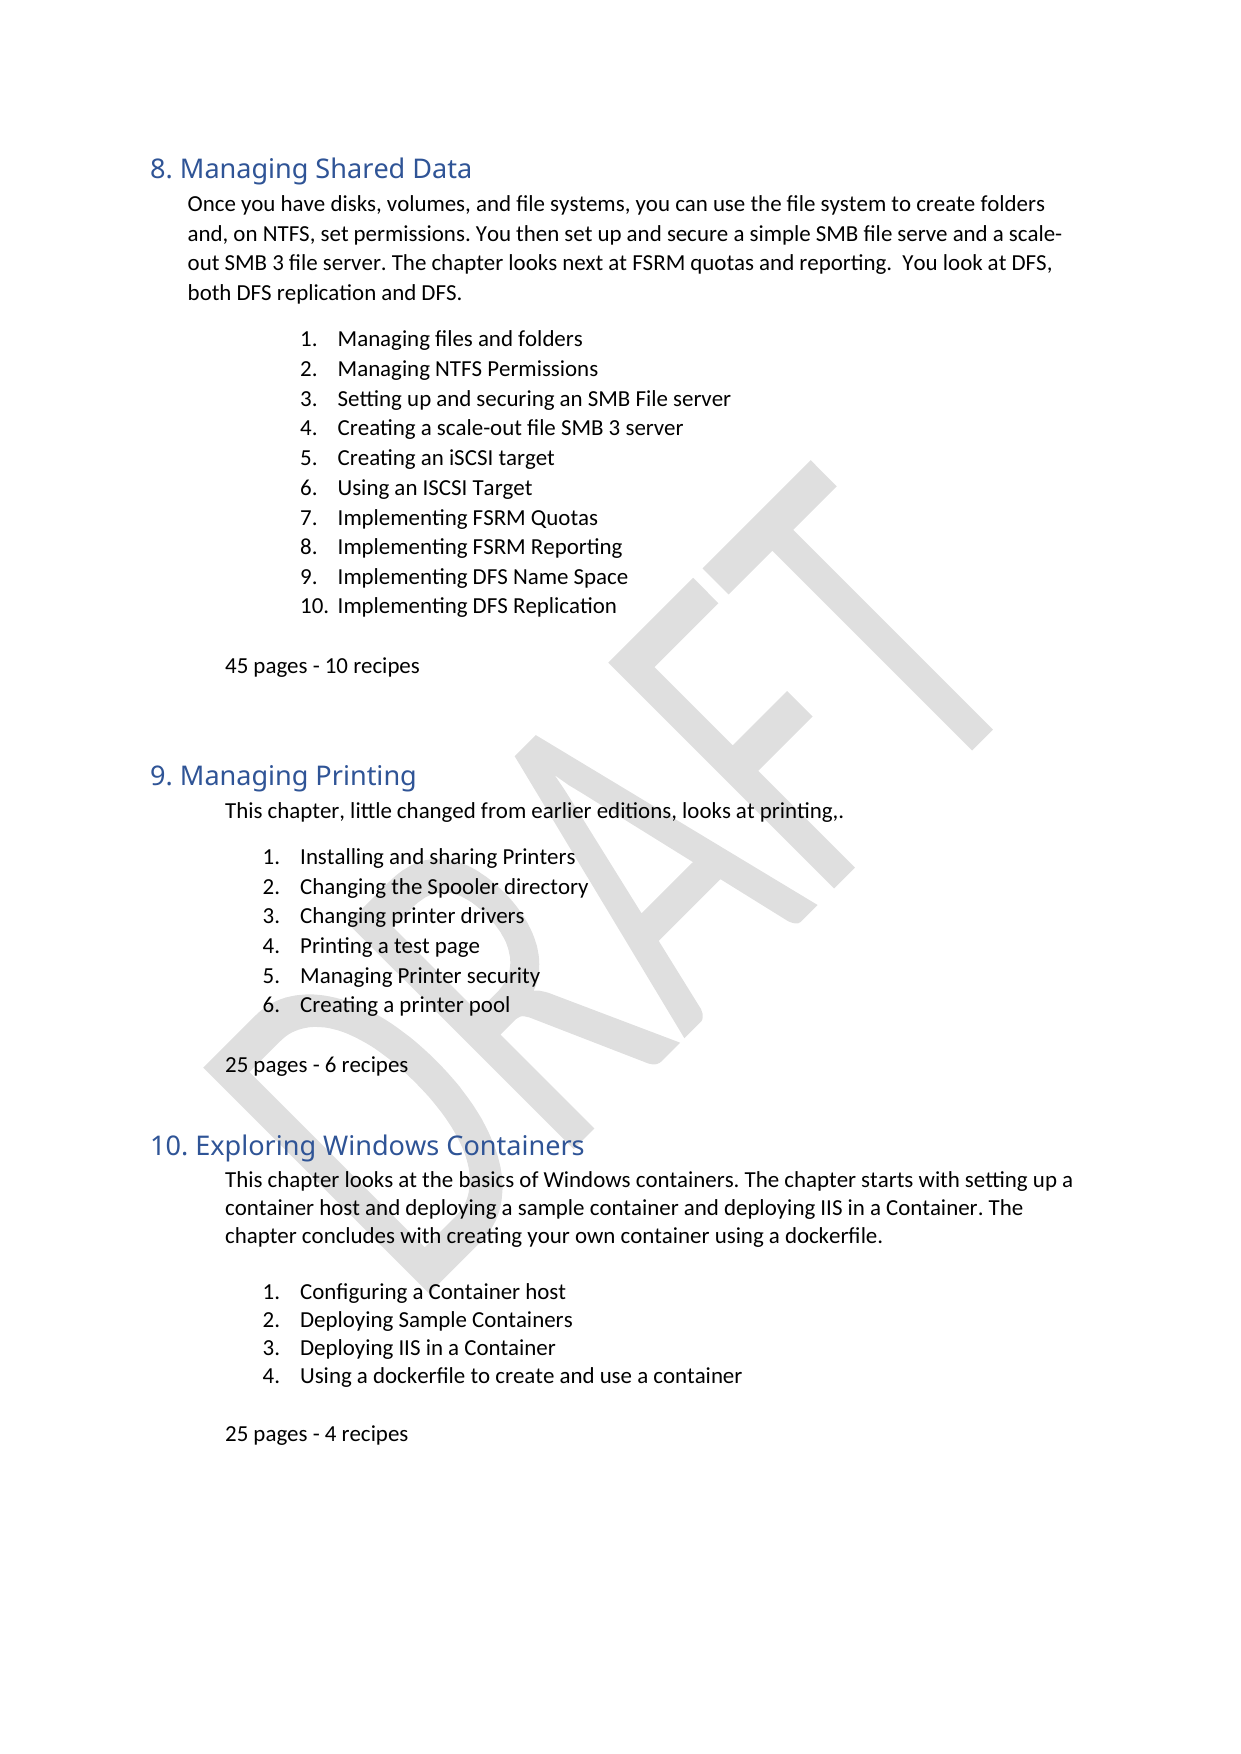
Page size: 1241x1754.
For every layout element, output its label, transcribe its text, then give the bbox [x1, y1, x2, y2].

subtitle 8. Managing Shared Data [150, 150, 1090, 187]
list Implementing FSRM Quotas [300, 503, 1090, 531]
list Creating an iSCSI target [300, 443, 1090, 471]
list Managing NTFS Permissions [300, 354, 1090, 382]
list Deploying IIS in a Container [262, 1333, 1090, 1361]
list Managing files and folders [300, 324, 1090, 352]
list Installing and sharing Printers [262, 842, 1090, 870]
list Configuring a Container host [262, 1277, 1090, 1305]
subtitle 10. Exploring Windows Containers [150, 1126, 1090, 1163]
list Implementing DFS Name Space [300, 562, 1090, 590]
list Implementing DFS Replication [300, 592, 1090, 620]
list Creating a scale-out file SMB 3 server [300, 413, 1090, 442]
subtitle 9. Managing Printing [150, 757, 1090, 794]
list 45 pages - 10 recipes [225, 651, 1090, 709]
text This chapter, little changed from earlier editions, looks at printing,. [187, 796, 1090, 824]
list Setting up and securing an SMB File server [300, 384, 1090, 412]
list Deploying Sample Containers [262, 1305, 1090, 1333]
list 25 pages - 6 recipes [225, 1050, 1090, 1078]
list Changing the Spooler directory [262, 872, 1090, 900]
list Managing Printer security [262, 961, 1090, 989]
list Printing a test page [262, 931, 1090, 959]
list Implementing FSRM Reporting [300, 532, 1090, 560]
list Changing printer drivers [262, 902, 1090, 929]
list This chapter looks at the basics of Windows containers. The chapter starts with setting up a container host and deploying a sample container and deploying IIS in a Container. The chapter concludes with creating your own container using a dockerfile. [225, 1165, 1090, 1249]
list 25 pages - 4 recipes [225, 1419, 1090, 1447]
list Using an ISCSI Target [300, 473, 1090, 501]
list Creating a printer pool [262, 991, 1090, 1019]
text Once you have disks, volumes, and file systems, you can use the file system to create folders and, on NTFS, set permissions. You then set up and secure a simple SMB file serve and a scale-out SMB 3 file server. The chapter looks next at FSRM quotas and reporting. You look at DFS, both DFS replication and DFS. [187, 189, 1090, 306]
list Using a dockerfile to create and use a container [262, 1361, 1090, 1389]
